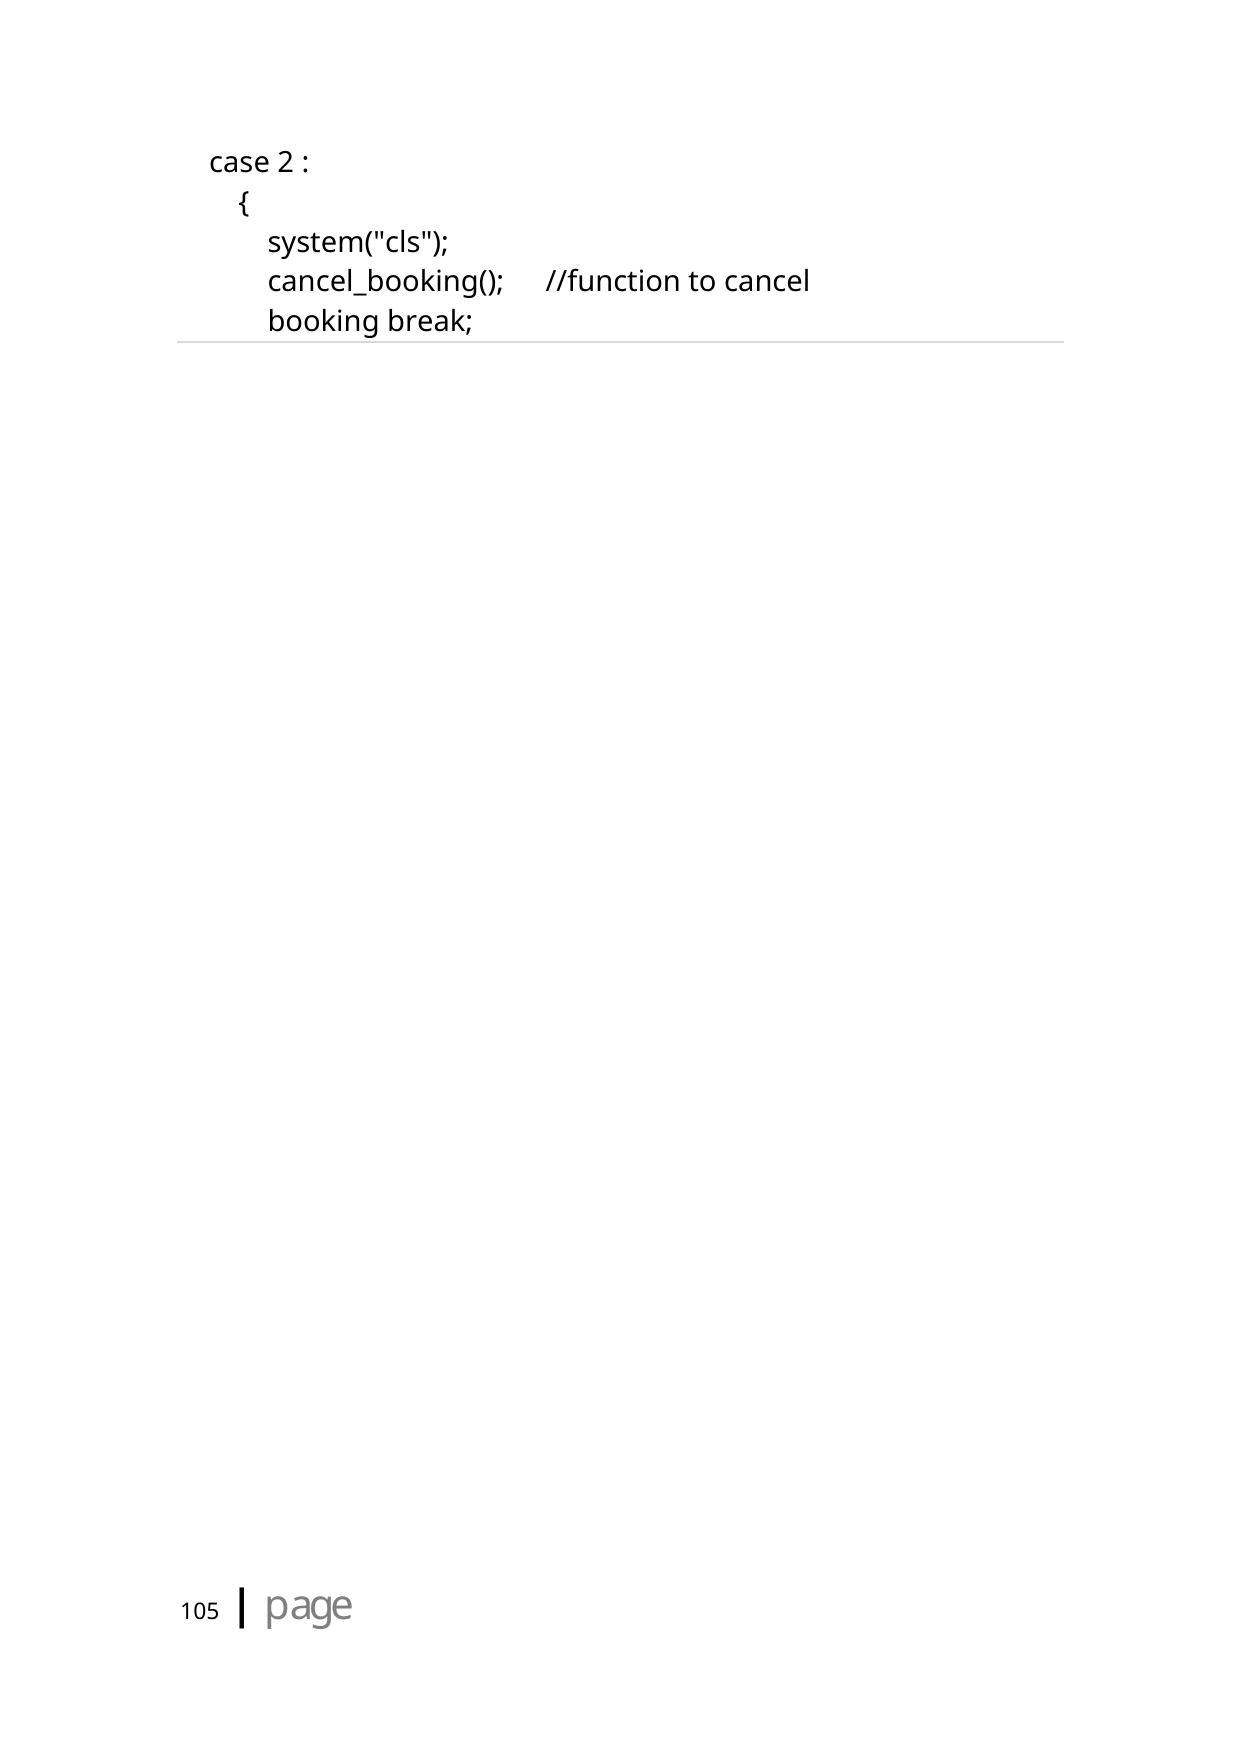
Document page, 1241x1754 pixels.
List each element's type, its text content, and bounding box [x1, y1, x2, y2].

text system("cls"); [267, 221, 1076, 261]
text cancel_booking(); //function to cancel booking break; [267, 261, 922, 340]
text case 2 : [209, 142, 1076, 181]
text { [238, 181, 1076, 221]
